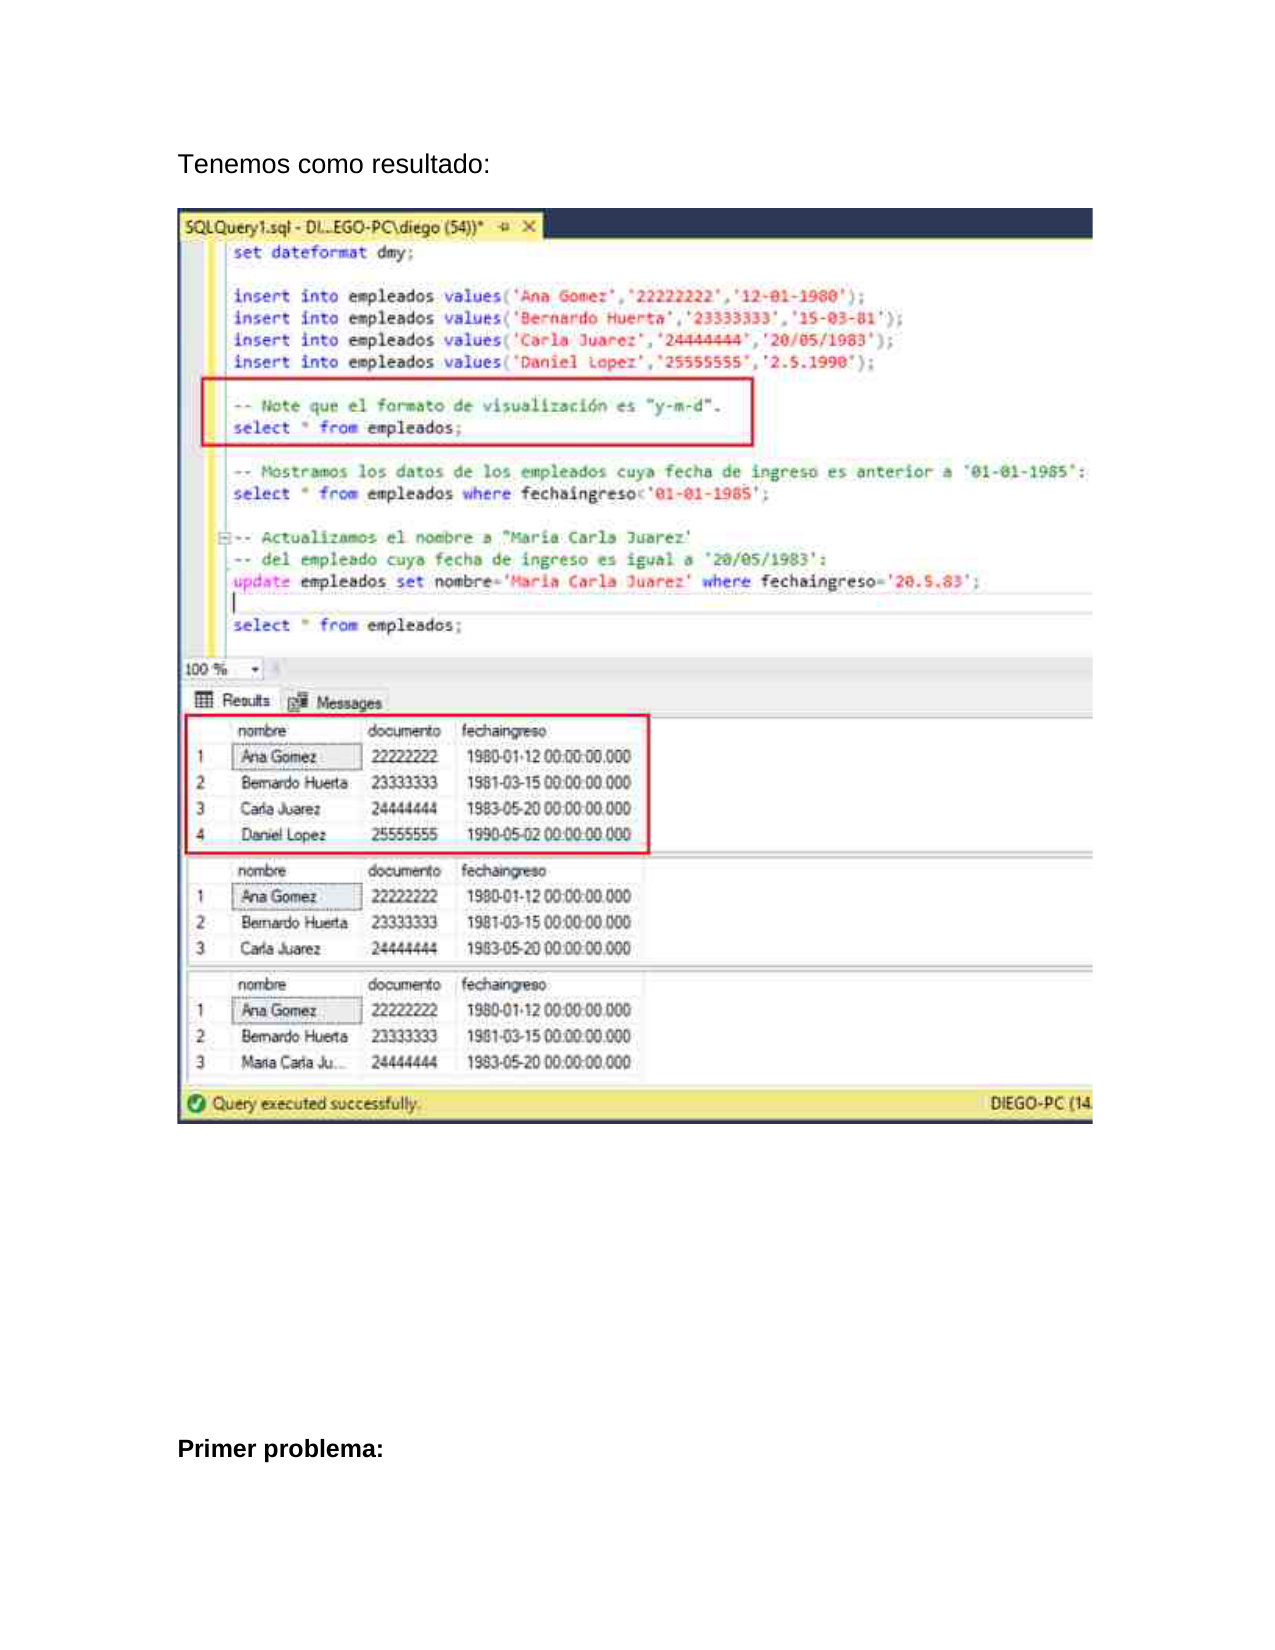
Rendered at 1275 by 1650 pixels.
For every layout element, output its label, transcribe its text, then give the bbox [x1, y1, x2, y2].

text Tenemos como resultado: [177, 148, 1098, 179]
picture [177, 208, 1093, 1124]
text Primer problema: [177, 1434, 1098, 1491]
